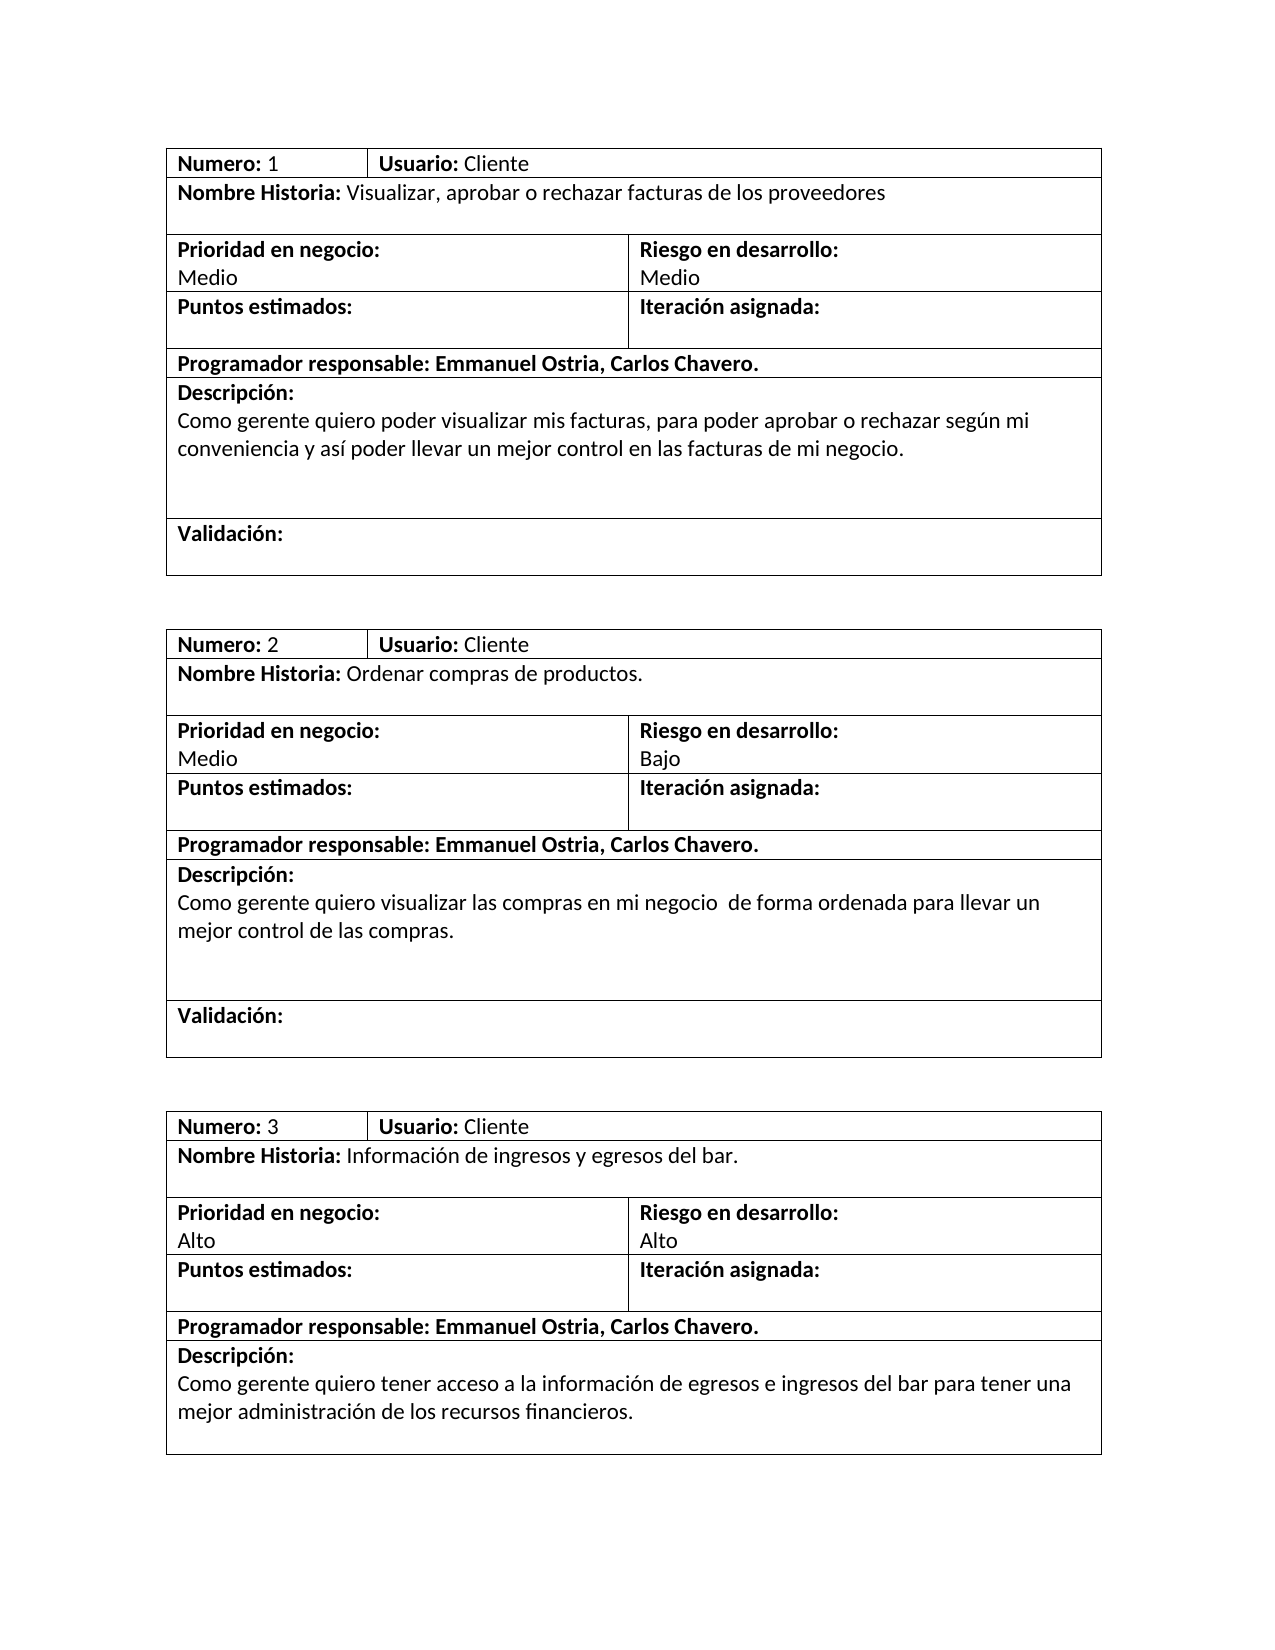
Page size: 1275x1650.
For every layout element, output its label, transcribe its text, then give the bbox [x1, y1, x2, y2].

table_cell Prioridad en negocio: Medio [167, 235, 628, 291]
table_cell Prioridad en negocio: Alto [167, 1198, 628, 1254]
table_cell Puntos estimados: [167, 292, 628, 348]
table_header Numero: 3 [167, 1112, 367, 1140]
table_cell Programador responsable: Emmanuel Ostria, Carlos Chavero. [167, 1312, 1101, 1340]
table_cell Descripción: Como gerente quiero visualizar las compras en mi negocio de forma ordenada para llevar un mejor control de las compras. [167, 860, 1101, 1000]
table_header Usuario: Cliente [368, 630, 1101, 658]
table_cell Descripción: Como gerente quiero poder visualizar mis facturas, para poder aprobar o rechazar según mi conveniencia y así poder llevar un mejor control en las facturas de mi negocio. [167, 378, 1101, 518]
table_cell Iteración asignada: [629, 292, 1101, 348]
table_cell Validación: [167, 519, 1101, 575]
table_cell Descripción: Como gerente quiero tener acceso a la información de egresos e ingresos del bar para tener una mejor administración de los recursos financieros. [167, 1341, 1101, 1453]
table_header Usuario: Cliente [368, 149, 1101, 177]
table_cell Validación: [167, 1001, 1101, 1057]
table_cell Nombre Historia: Visualizar, aprobar o rechazar facturas de los proveedores [167, 178, 1101, 234]
table_header Usuario: Cliente [368, 1112, 1101, 1140]
table_cell Iteración asignada: [629, 774, 1101, 829]
table_cell Riesgo en desarrollo: Medio [629, 235, 1101, 291]
table_cell Programador responsable: Emmanuel Ostria, Carlos Chavero. [167, 831, 1101, 859]
table_cell Iteración asignada: [629, 1255, 1101, 1311]
table_header Numero: 1 [167, 149, 367, 177]
table_cell Puntos estimados: [167, 1255, 628, 1311]
table_cell Riesgo en desarrollo: Alto [629, 1198, 1101, 1254]
table_cell Nombre Historia: Ordenar compras de productos. [167, 659, 1101, 715]
table_cell Puntos estimados: [167, 774, 628, 829]
table_cell Prioridad en negocio: Medio [167, 716, 628, 772]
table_cell Nombre Historia: Información de ingresos y egresos del bar. [167, 1141, 1101, 1197]
table_cell Riesgo en desarrollo: Bajo [629, 716, 1101, 772]
table_header Numero: 2 [167, 630, 367, 658]
table_cell Programador responsable: Emmanuel Ostria, Carlos Chavero. [167, 349, 1101, 377]
